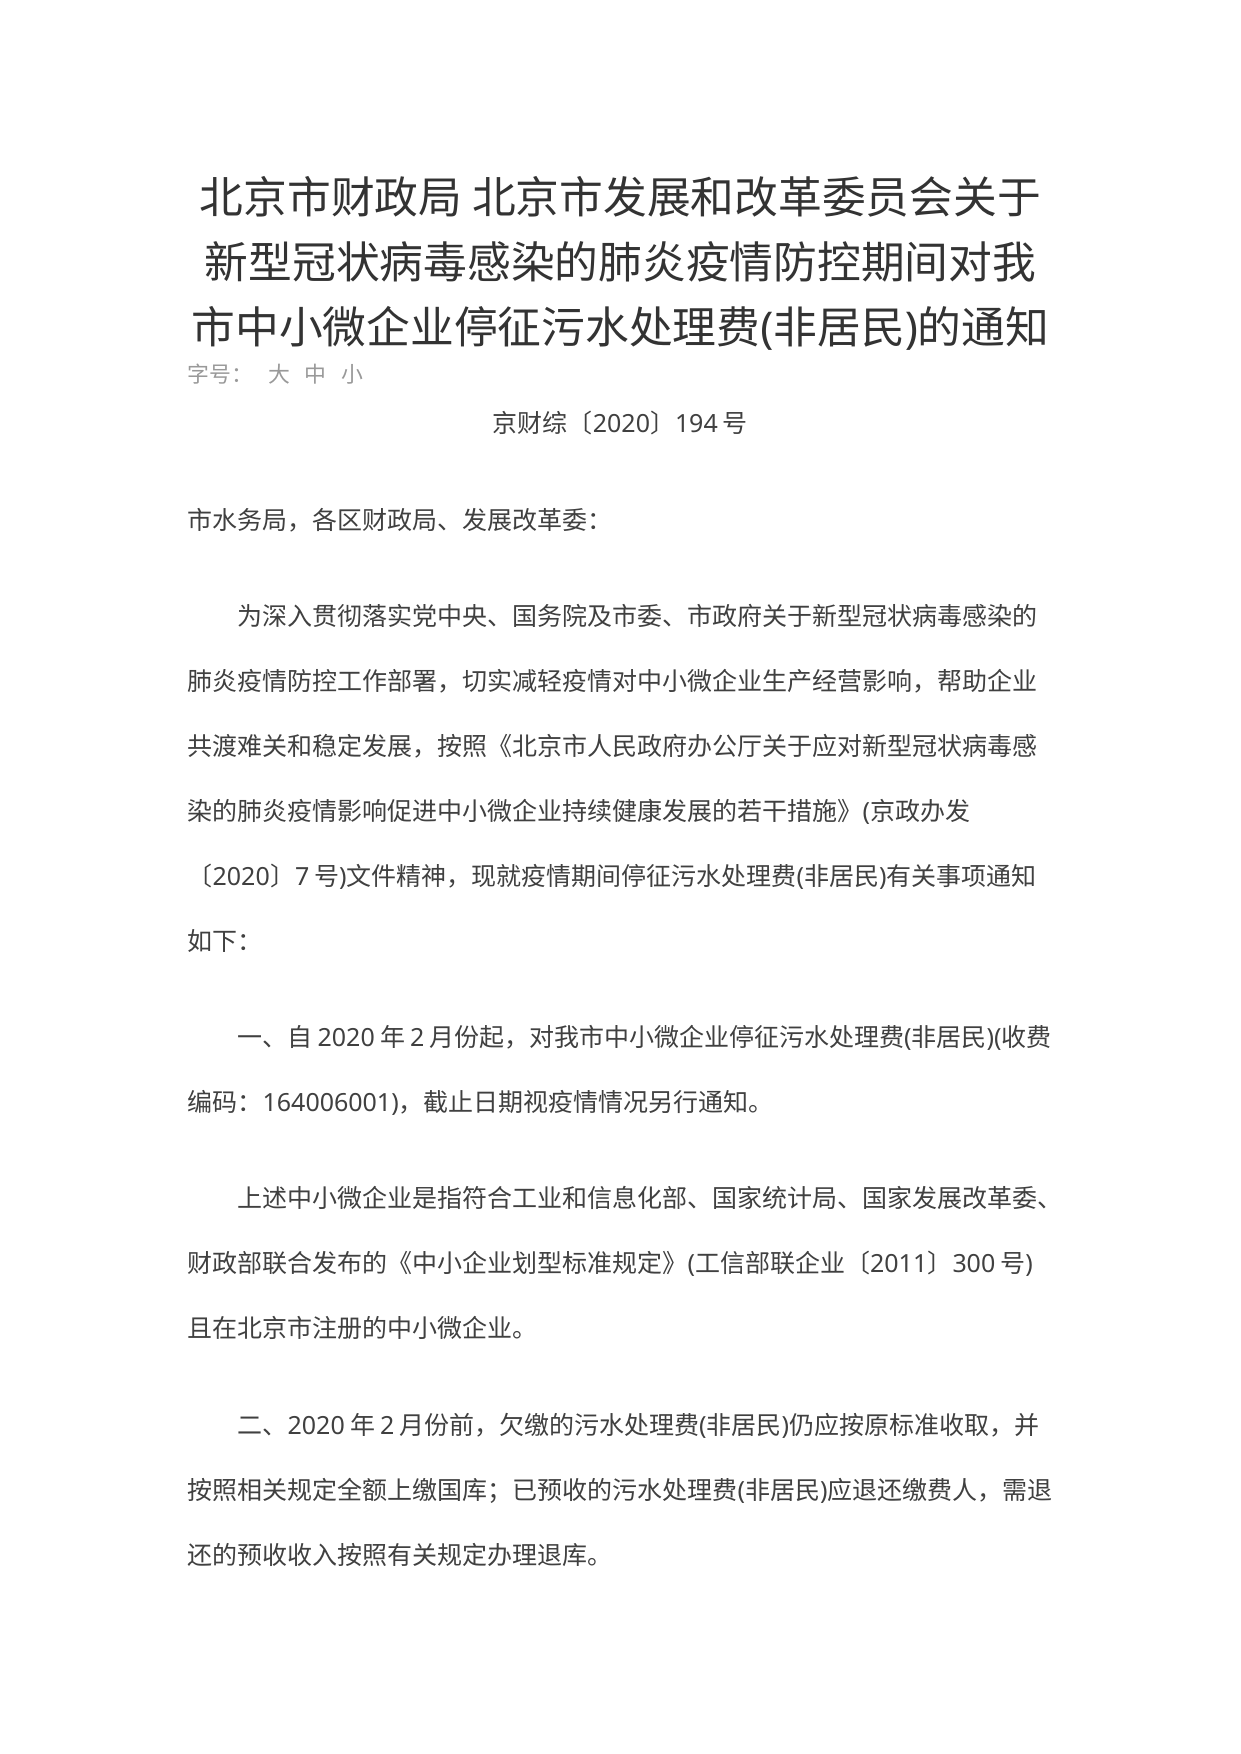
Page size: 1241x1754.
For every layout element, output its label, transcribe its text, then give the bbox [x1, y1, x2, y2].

text 京财综〔2020〕194号 [187, 389, 1053, 454]
text 字号： 大 中 小 [187, 357, 1053, 389]
text 为深入贯彻落实党中央、国务院及市委、市政府关于新型冠状病毒感染的肺炎疫情防控工作部署，切实减轻疫情对中小微企业生产经营影响，帮助企业共渡难关和稳定发展，按照《北京市人民政府办公厅关于应对新型冠状病毒感染的肺炎疫情影响促进中小微企业持续健康发展的若干措施》(京政办发〔2020〕7号)文件精神，现就疫情期间停征污水处理费(非居民)有关事项通知如下： [187, 582, 1053, 972]
text 一、自2020年2月份起，对我市中小微企业停征污水处理费(非居民)(收费编码：164006001)，截止日期视疫情情况另行通知。 [187, 1003, 1053, 1133]
text 上述中小微企业是指符合工业和信息化部、国家统计局、国家发展改革委、财政部联合发布的《中小企业划型标准规定》(工信部联企业〔2011〕300号)且在北京市注册的中小微企业。 [187, 1164, 1053, 1359]
text 二、2020年2月份前，欠缴的污水处理费(非居民)仍应按原标准收取，并按照相关规定全额上缴国库；已预收的污水处理费(非居民)应退还缴费人，需退还的预收收入按照有关规定办理退库。 [187, 1391, 1053, 1586]
text 北京市财政局 北京市发展和改革委员会关于新型冠状病毒感染的肺炎疫情防控期间对我市中小微企业停征污水处理费(非居民)的通知 [187, 162, 1053, 357]
text 市水务局，各区财政局、发展改革委： [187, 486, 1053, 551]
